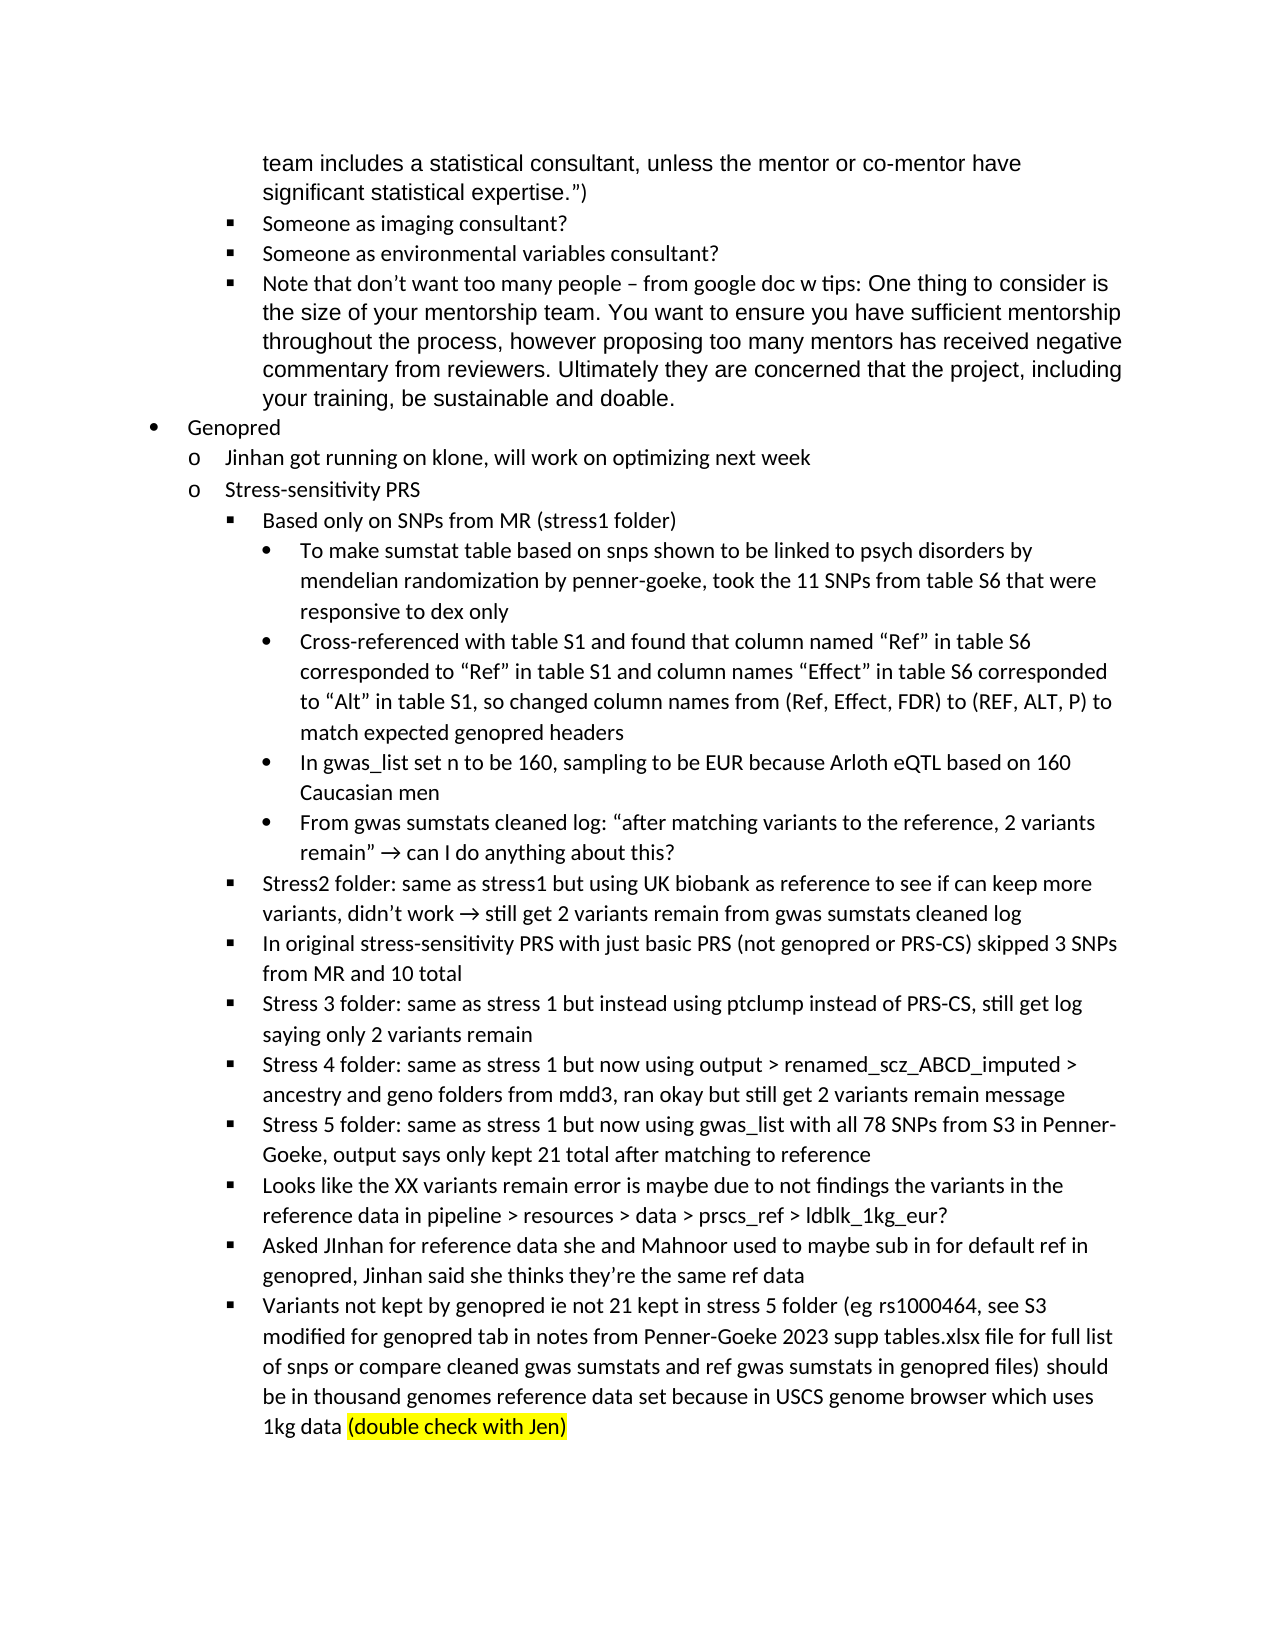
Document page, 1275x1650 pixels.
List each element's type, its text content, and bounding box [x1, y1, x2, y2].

list In gwas_list set n to be 160, sampling to be EUR because Arloth eQTL based on 160 Caucasian men [262, 748, 1125, 806]
list Note that don’t want too many people – from google doc w tips: One thing to consider is the size of your mentorship team. You want to ensure you have sufficient mentorship throughout the process, however proposing too many mentors has received negative commentary from reviewers. Ultimately they are concerned that the project, including your training, be sustainable and doable. [225, 269, 1125, 411]
list Stress2 folder: same as stress1 but using UK biobank as reference to see if can keep more variants, didn’t work → still get 2 variants remain from gwas sumstats cleaned log [225, 869, 1125, 927]
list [225, 150, 1125, 207]
list Cross-referenced with table S1 and found that column named “Ref” in table S6 corresponded to “Ref” in table S1 and column names “Effect” in table S6 corresponded to “Alt” in table S1, so changed column names from (Ref, Effect, FDR) to (REF, ALT, P) to match expected genopred headers [262, 627, 1125, 746]
list Jinhan got running on klone, will work on optimizing next week [187, 443, 1125, 472]
list Stress 4 folder: same as stress 1 but now using output > renamed_scz_ABCD_imputed > ancestry and geno folders from mdd3, ran okay but still get 2 variants remain message [225, 1050, 1125, 1108]
list Variants not kept by genopred ie not 21 kept in stress 5 folder (eg rs1000464, see S3 modified for genopred tab in notes from Penner-Goeke 2023 supp tables.xlsx file for full list of snps or compare cleaned gwas sumstats and ref gwas sumstats in genopred files) should be in thousand genomes reference data set because in USCS genome browser which uses 1kg data (double check with Jen) [225, 1292, 1125, 1440]
list Asked JInhan for reference data she and Mahnoor used to maybe sub in for default ref in genopred, Jinhan said she thinks they’re the same ref data [225, 1231, 1125, 1289]
list In original stress-sensitivity PRS with just basic PRS (not genopred or PRS-CS) skipped 3 SNPs from MR and 10 total [225, 929, 1125, 987]
list Stress 5 folder: same as stress 1 but now using gwas_list with all 78 SNPs from S3 in Penner-Goeke, output says only kept 21 total after matching to reference [225, 1110, 1125, 1168]
list Stress 3 folder: same as stress 1 but instead using ptclump instead of PRS-CS, still get log saying only 2 variants remain [225, 989, 1125, 1048]
list Genopred [150, 413, 1125, 441]
list Someone as environmental variables consultant? [225, 239, 1125, 267]
list Looks like the XX variants remain error is maybe due to not findings the variants in the reference data in pipeline > resources > data > prscs_ref > ldblk_1kg_eur? [225, 1171, 1125, 1229]
list From gwas sumstats cleaned log: “after matching variants to the reference, 2 variants remain” → can I do anything about this? [262, 808, 1125, 866]
list To make sumstat table based on snps shown to be linked to psych disorders by mendelian randomization by penner-goeke, took the 11 SNPs from table S6 that were responsive to dex only [262, 536, 1125, 625]
list Someone as imaging consultant? [225, 209, 1125, 237]
list Stress-sensitivity PRS [187, 475, 1125, 504]
list Based only on SNPs from MR (stress1 folder) [225, 506, 1125, 534]
